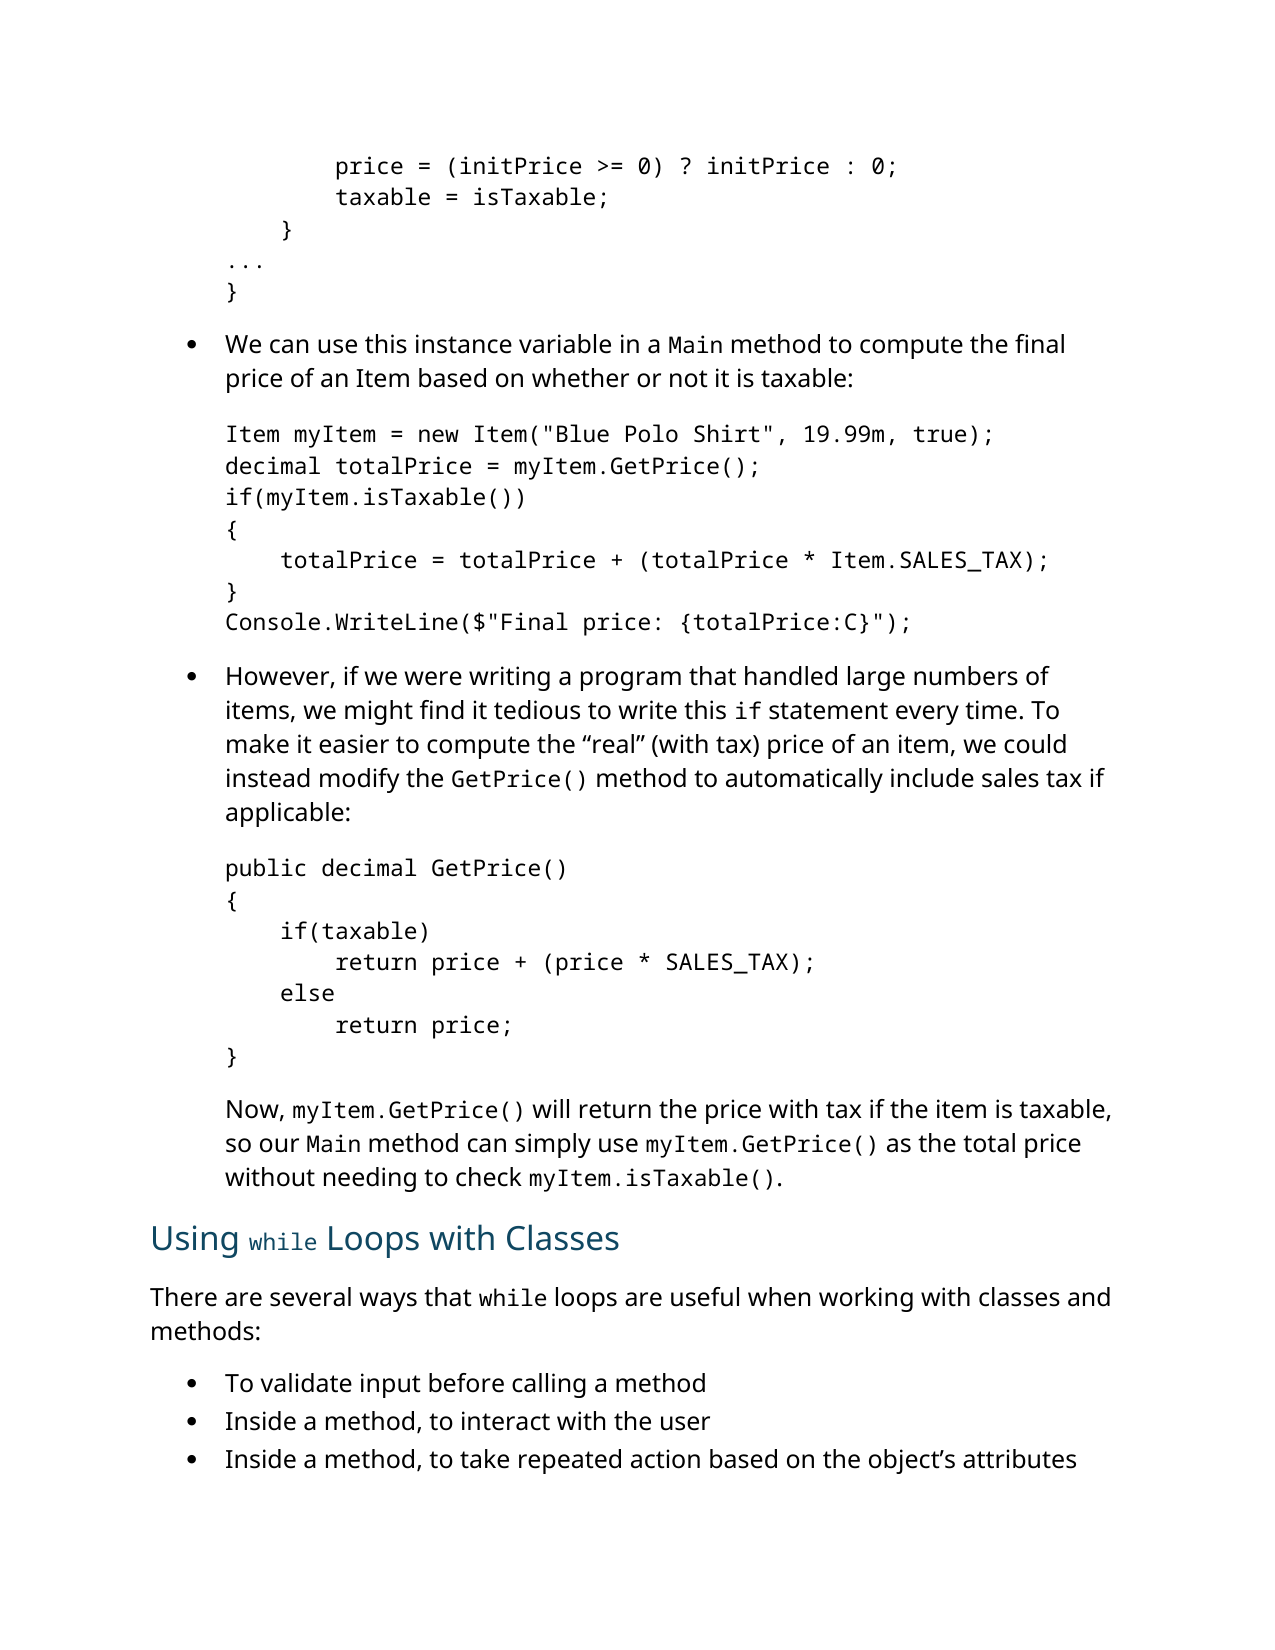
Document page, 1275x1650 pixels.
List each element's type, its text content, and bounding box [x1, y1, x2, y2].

list To validate input before calling a method [187, 1366, 1125, 1400]
list Item myItem = new Item("Blue Polo Shirt", 19.99m, true); decimal totalPrice = myItem.GetPrice(); if(myItem.isTaxable()) { totalPrice = totalPrice + (totalPrice * Item.SALES_TAX); } Console.WriteLine($"Final price: {totalPrice:C}"); [187, 416, 1125, 638]
list Inside a method, to interact with the user [187, 1404, 1125, 1438]
list Inside a method, to take repeated action based on the object’s attributes [187, 1442, 1125, 1476]
list public decimal GetPrice() { if(taxable) return price + (price * SALES_TAX); else return price; } [187, 849, 1125, 1071]
list Now, myItem.GetPrice() will return the price with tax if the item is taxable, so our Main method can simply use myItem.GetPrice() as the total price without needing to check myItem.isTaxable(). [187, 1092, 1125, 1194]
list However, if we were writing a program that handled large numbers of items, we might find it tedious to write this if statement every time. To make it easier to compute the “real” (with tax) price of an item, we could instead modify the GetPrice() method to automatically include sales tax if applicable: [187, 658, 1125, 829]
subtitle Using while Loops with Classes [150, 1215, 1125, 1260]
text There are several ways that while loops are useful when working with classes and methods: [150, 1279, 1125, 1347]
list We can use this instance variable in a Main method to compute the final price of an Item based on whether or not it is taxable: [187, 327, 1125, 395]
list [187, 150, 1125, 306]
